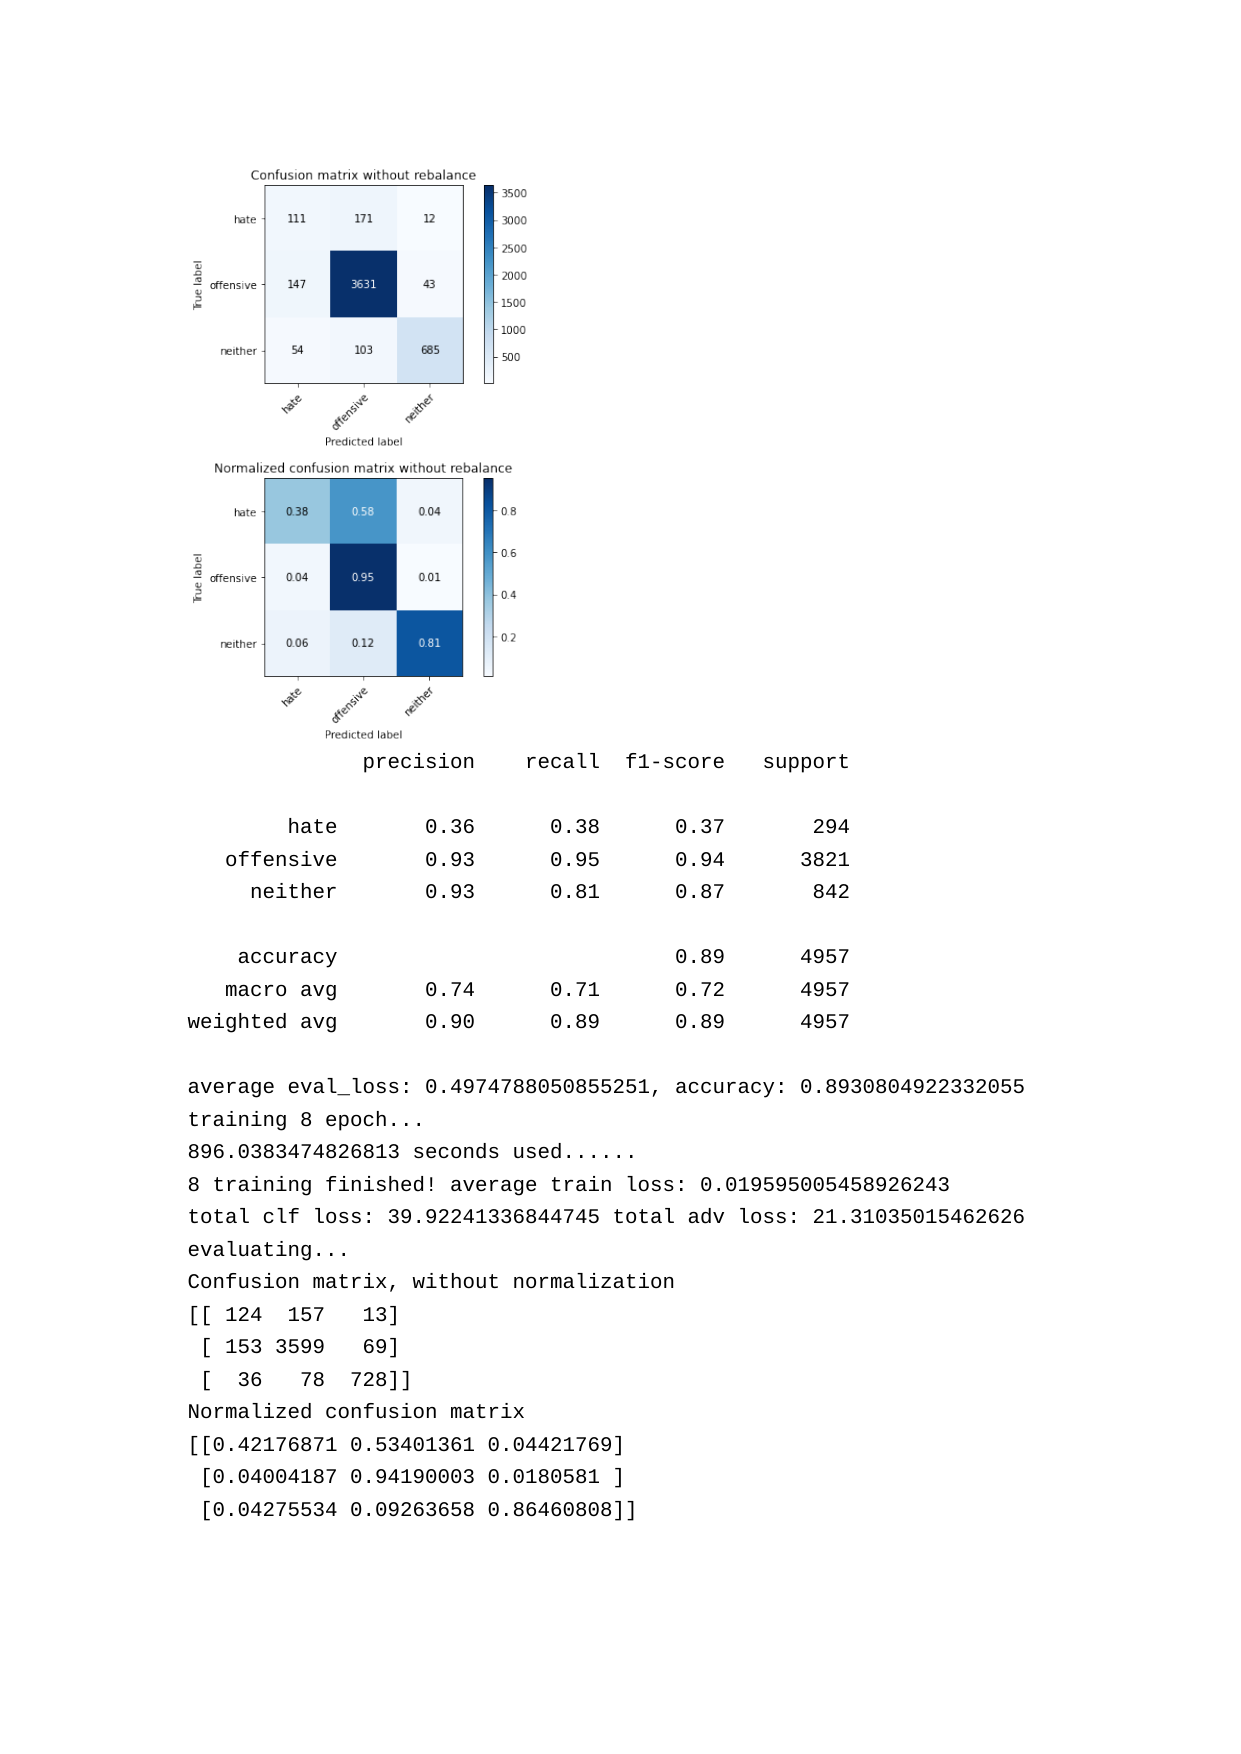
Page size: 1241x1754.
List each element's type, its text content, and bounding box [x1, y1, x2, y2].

text total clf loss: 39.92241336844745 total adv loss: 21.31035015462626 [187, 1202, 1053, 1234]
text [[ 124 157 13] [187, 1299, 1053, 1332]
text weighted avg 0.90 0.89 0.89 4957 [187, 1007, 1053, 1039]
text 896.0383474826813 seconds used...... [187, 1137, 1053, 1169]
text 8 training finished! average train loss: 0.019595005458926243 [187, 1169, 1053, 1202]
text [0.04004187 0.94190003 0.0180581 ] [187, 1462, 1053, 1494]
text neither 0.93 0.81 0.87 842 [187, 877, 1053, 909]
text macro avg 0.74 0.71 0.72 4957 [187, 974, 1053, 1007]
text [ 36 78 728]] [187, 1364, 1053, 1397]
text [0.04275534 0.09263658 0.86460808]] [187, 1494, 1053, 1527]
text training 8 epoch... [187, 1104, 1053, 1137]
text average eval_loss: 0.4974788050855251, accuracy: 0.8930804922332055 [187, 1072, 1053, 1104]
text hate 0.36 0.38 0.37 294 [187, 812, 1053, 844]
picture [187, 162, 534, 454]
text [ 153 3599 69] [187, 1332, 1053, 1364]
text Normalized confusion matrix [187, 1397, 1053, 1429]
text [[0.42176871 0.53401361 0.04421769] [187, 1429, 1053, 1462]
text offensive 0.93 0.95 0.94 3821 [187, 844, 1053, 877]
text precision recall f1-score support [187, 747, 1053, 779]
picture [187, 455, 524, 747]
text accuracy 0.89 4957 [187, 942, 1053, 974]
text evaluating... [187, 1234, 1053, 1267]
text Confusion matrix, without normalization [187, 1267, 1053, 1299]
